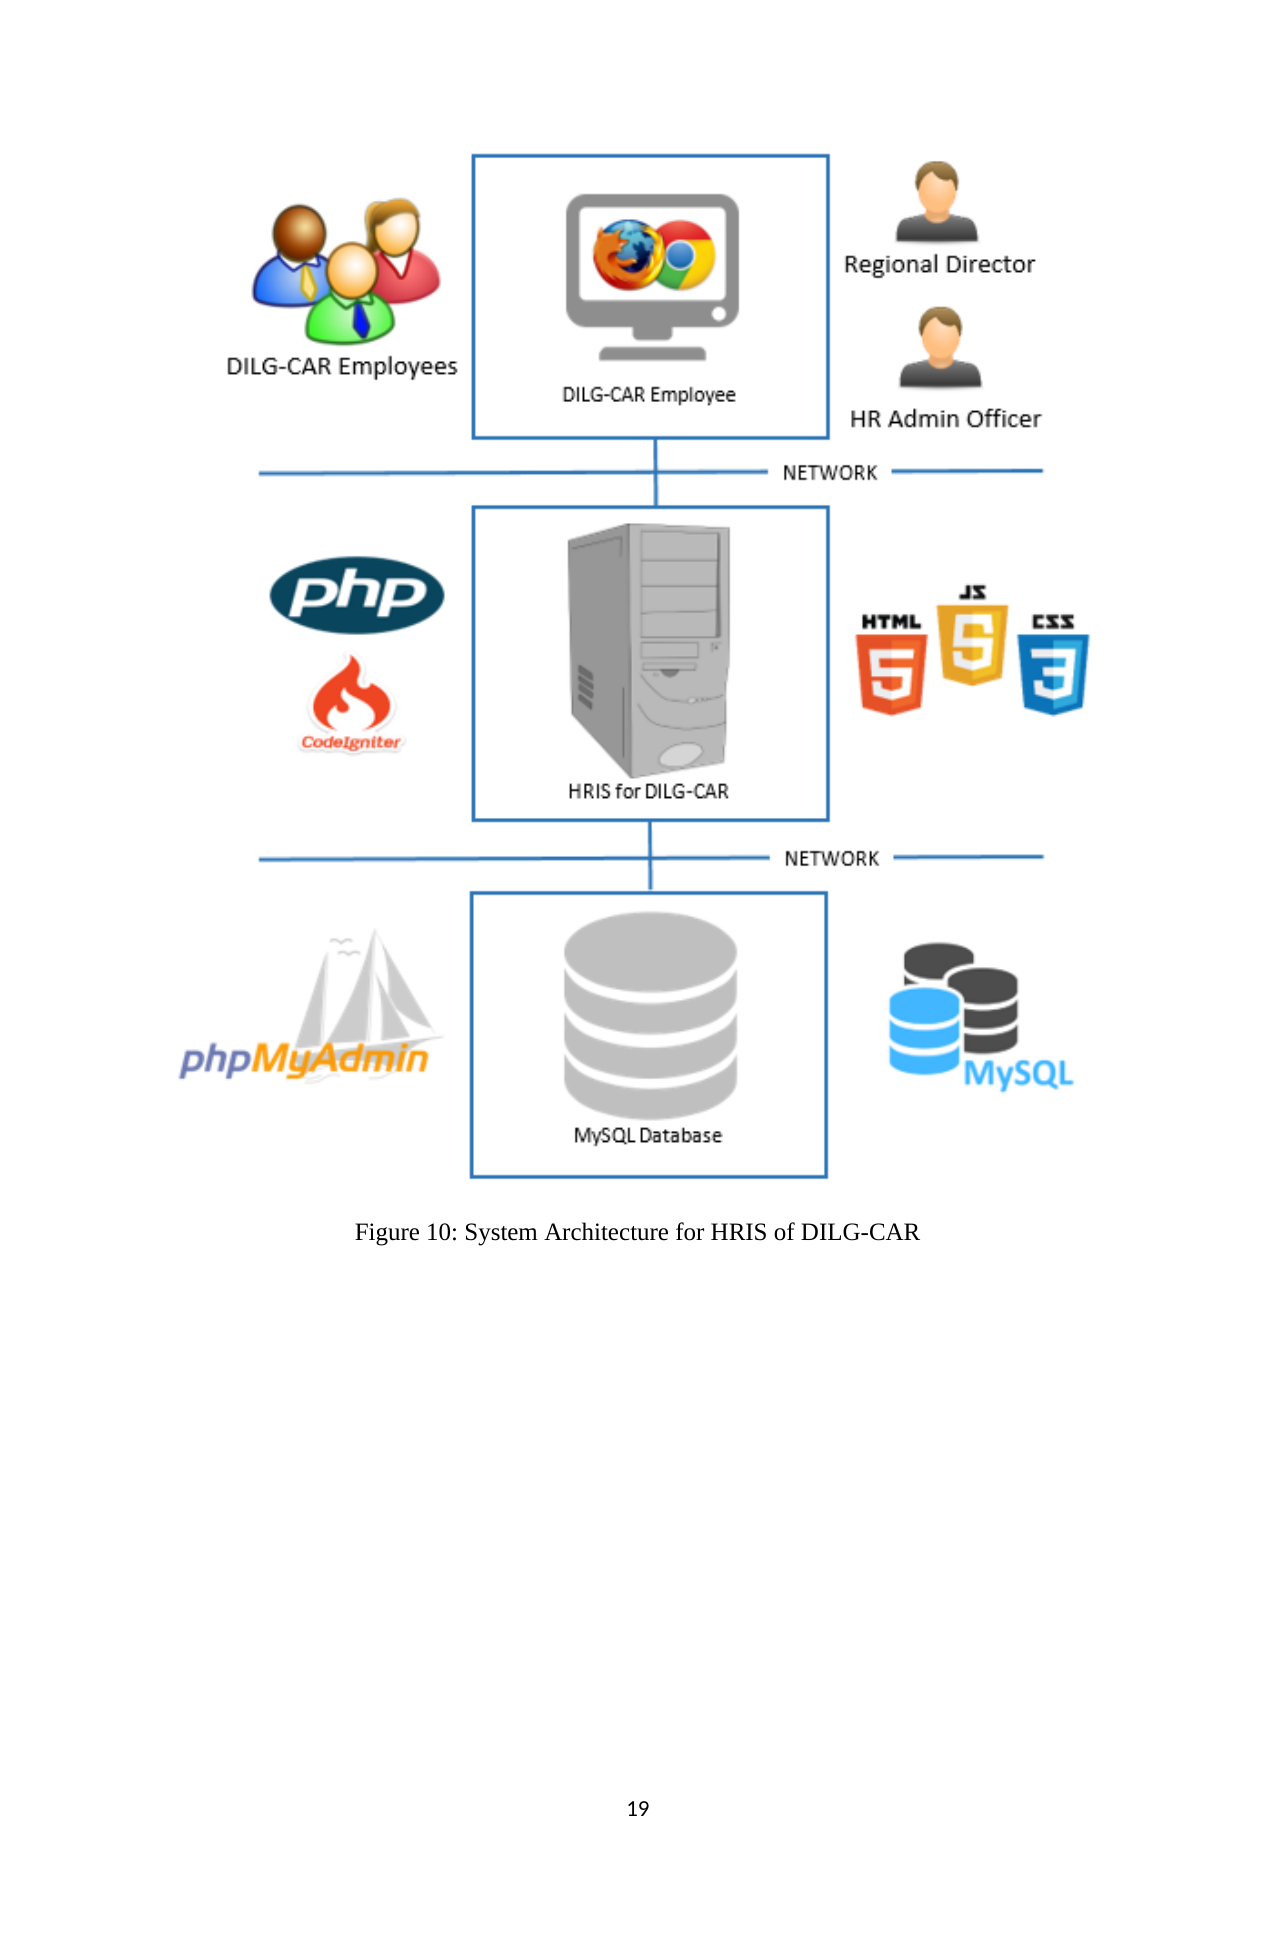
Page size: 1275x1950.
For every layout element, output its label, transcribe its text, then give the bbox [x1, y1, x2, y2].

picture [163, 150, 1112, 1201]
text Figure 10: System Architecture for HRIS of DILG-CAR [150, 1217, 1125, 1246]
